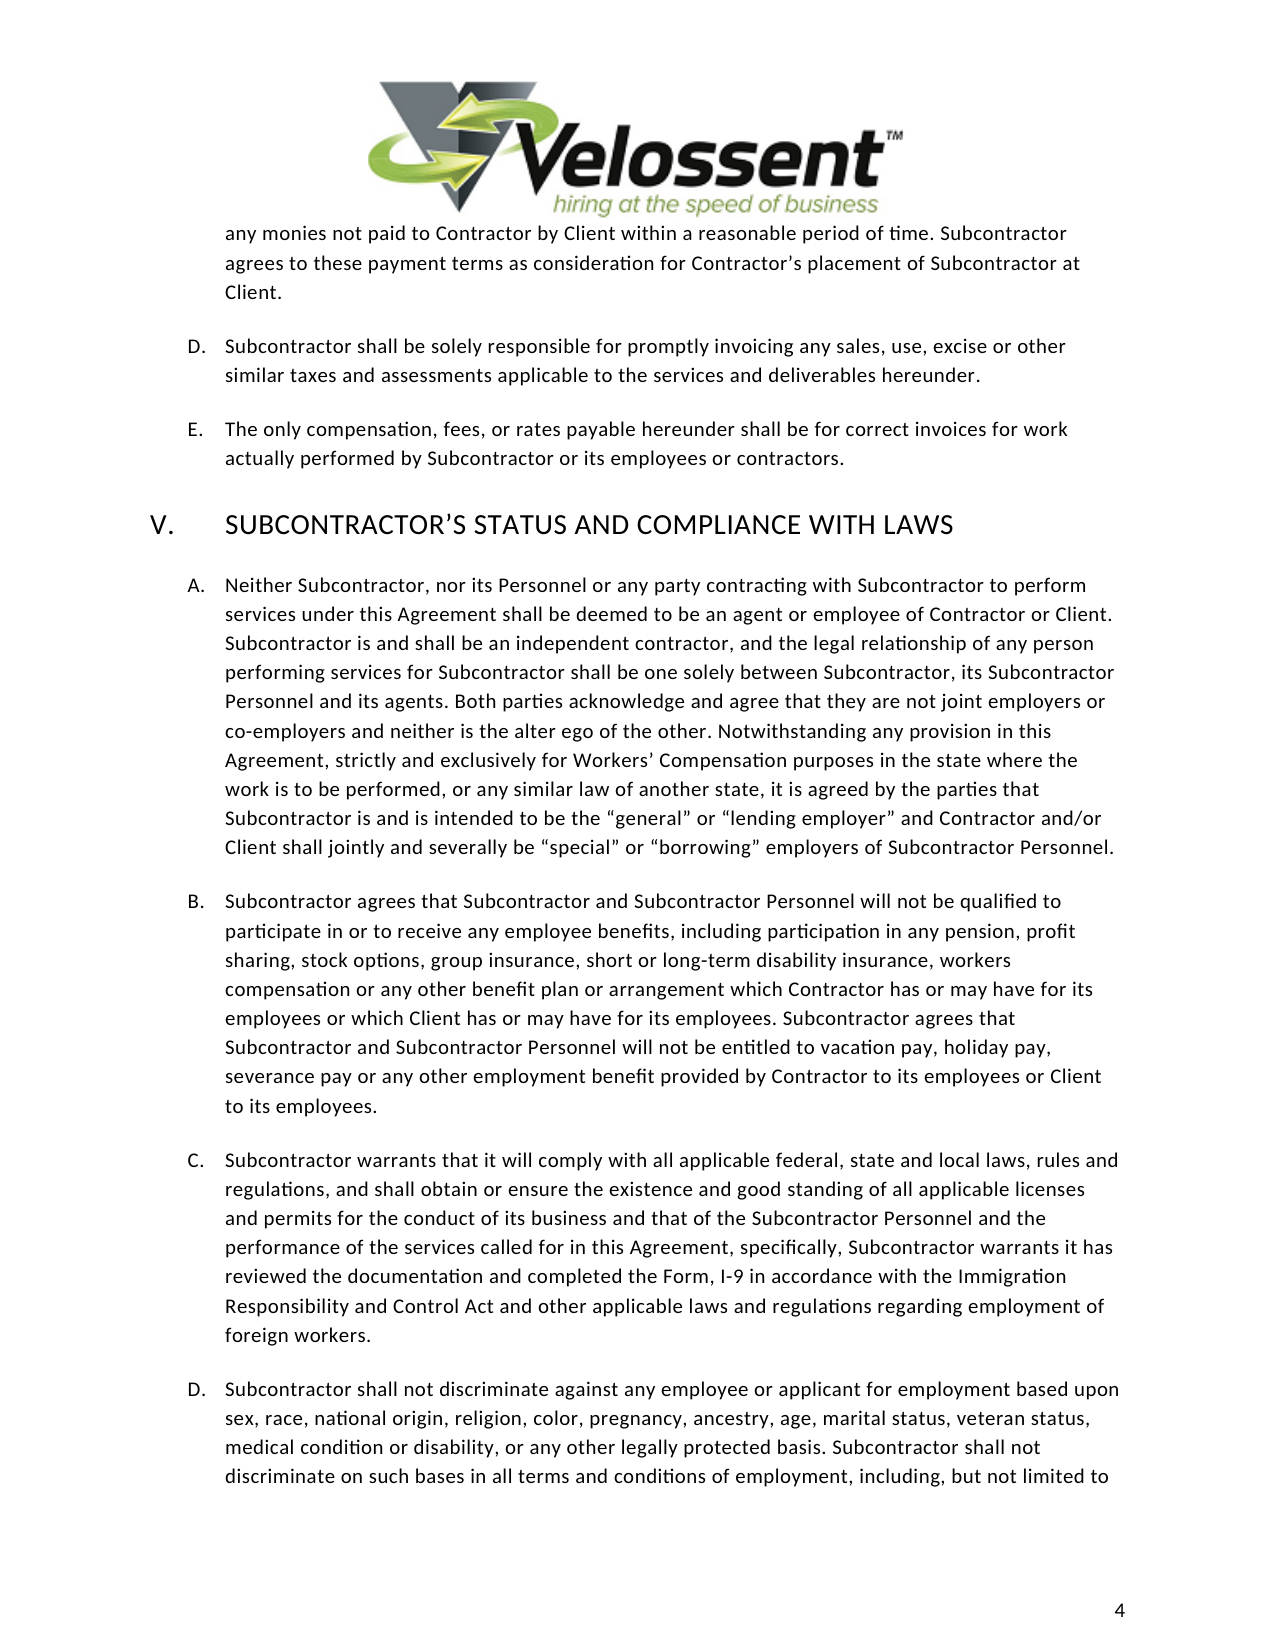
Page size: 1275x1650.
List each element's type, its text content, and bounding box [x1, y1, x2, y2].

subtitle Subcontractor warrants that it will comply with all applicable federal, state and local laws, rules and regulations, and shall obtain or ensure the existence and good standing of all applicable licenses and permits for the conduct of its business and that of the Subcontractor Personnel and the performance of the services called for in this Agreement, specifically, Subcontractor warrants it has reviewed the documentation and completed the Form, I-9 in accordance with the Immigration Responsibility and Control Act and other applicable laws and regulations regarding employment of foreign workers. [187, 1147, 1125, 1347]
subtitle The only compensation, fees, or rates payable hereunder shall be for correct invoices for work actually performed by Subcontractor or its employees or contractors. [187, 416, 1125, 471]
subtitle Subcontractor shall be solely responsible for promptly invoicing any sales, use, excise or other similar taxes and assessments applicable to the services and deliverables hereunder. [187, 333, 1125, 388]
subtitle SUBCONTRACTOR’S STATUS AND COMPLIANCE WITH LAWS [150, 506, 1125, 542]
subtitle Neither Subcontractor, nor its Personnel or any party contracting with Subcontractor to perform services under this Agreement shall be deemed to be an agent or employee of Contractor or Client. Subcontractor is and shall be an independent contractor, and the legal relationship of any person performing services for Subcontractor shall be one solely between Subcontractor, its Subcontractor Personnel and its agents. Both parties acknowledge and agree that they are not joint employers or co-employers and neither is the alter ego of the other. Notwithstanding any provision in this Agreement, strictly and exclusively for Workers’ Compensation purposes in the state where the work is to be performed, or any similar law of another state, it is agreed by the parties that Subcontractor is and is intended to be the “general” or “lending employer” and Contractor and/or Client shall jointly and severally be “special” or “borrowing” employers of Subcontractor Personnel. [187, 572, 1125, 860]
picture [367, 75, 908, 221]
subtitle Subcontractor agrees that Subcontractor and Subcontractor Personnel will not be qualified to participate in or to receive any employee benefits, including participation in any pension, profit sharing, stock options, group insurance, short or long-term disability insurance, workers compensation or any other benefit plan or arrangement which Contractor has or may have for its employees or which Client has or may have for its employees. Subcontractor agrees that Subcontractor and Subcontractor Personnel will not be entitled to vacation pay, holiday pay, severance pay or any other employment benefit provided by Contractor to its employees or Client to its employees. [187, 889, 1125, 1118]
